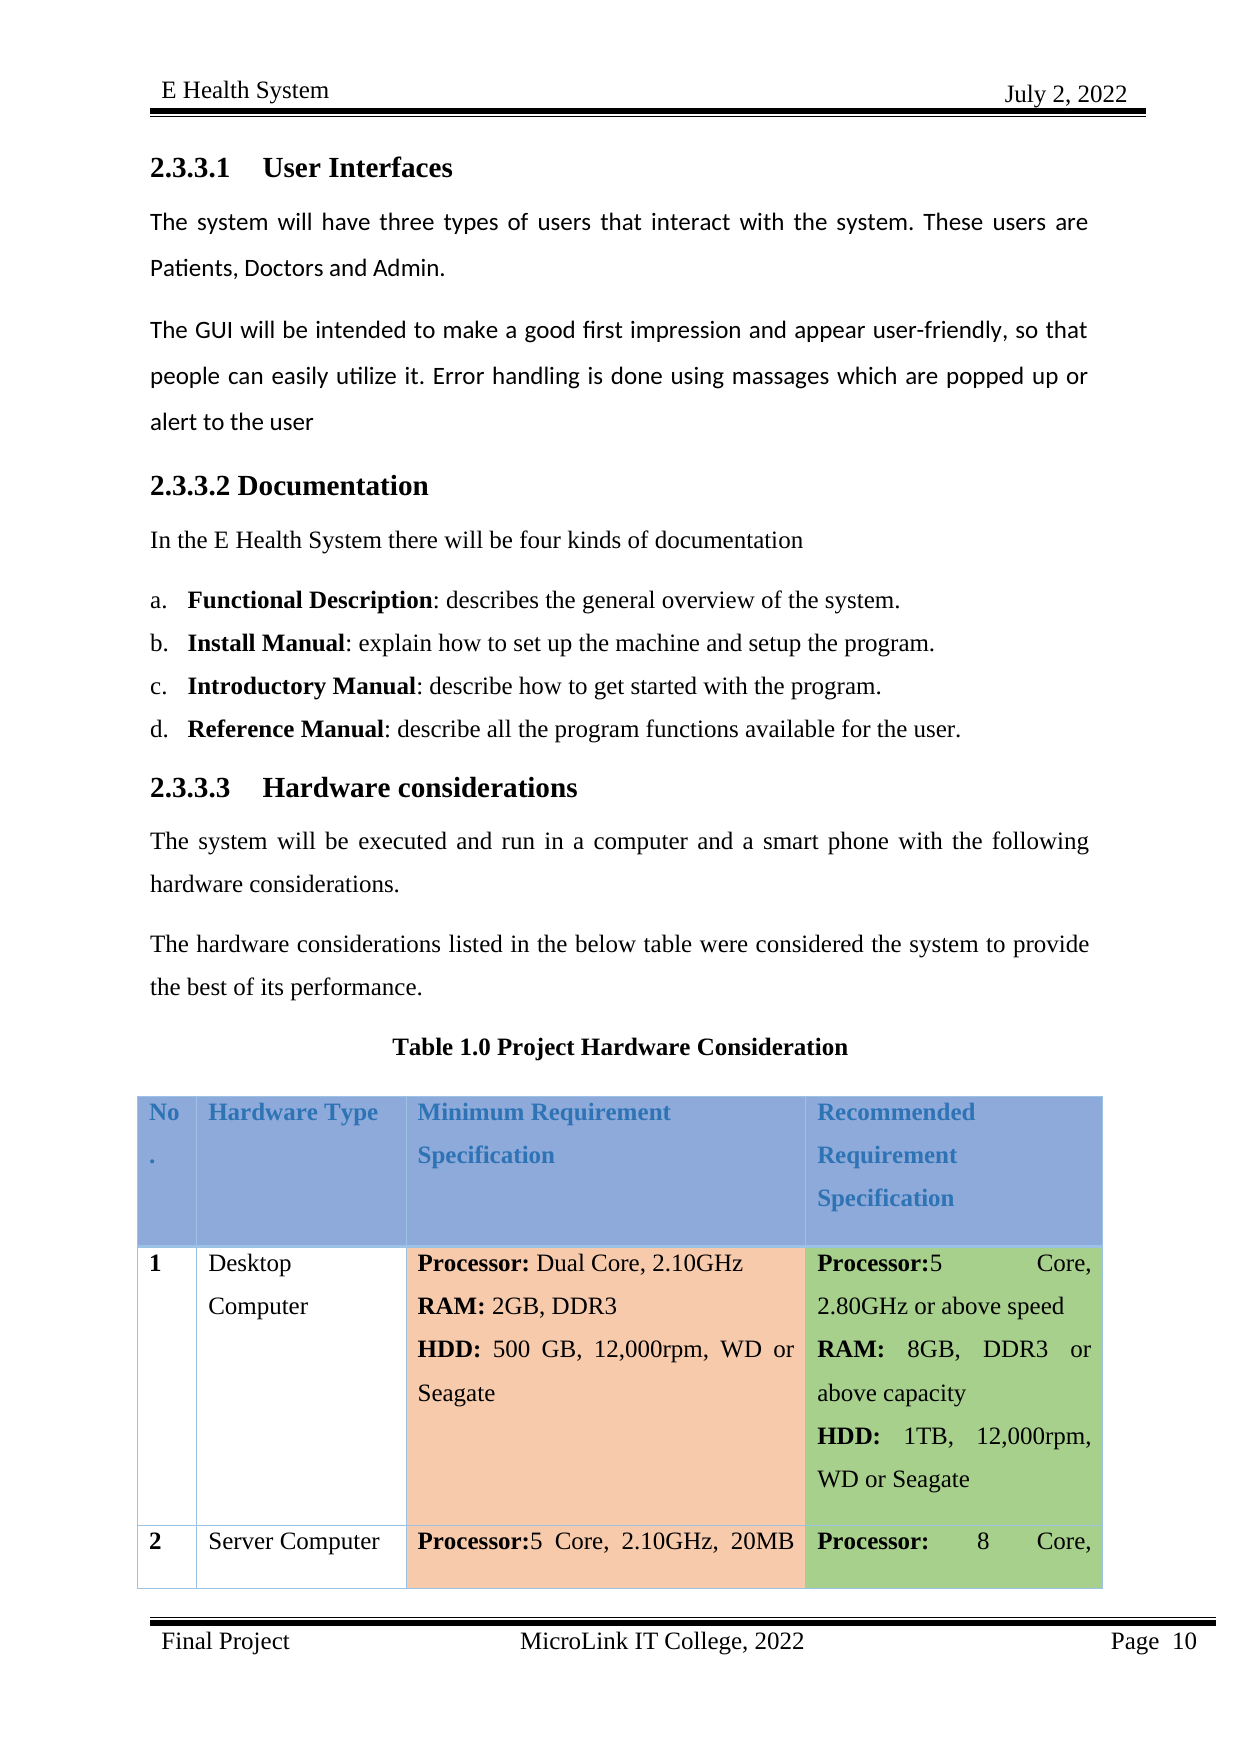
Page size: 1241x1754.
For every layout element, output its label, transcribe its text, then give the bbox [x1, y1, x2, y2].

text The system will be executed and run in a computer and a smart phone with the following hardware considerations. [150, 826, 1090, 898]
text Table 1.0 Project Hardware Consideration [150, 1032, 1090, 1061]
table_cell Desktop Computer [197, 1248, 406, 1525]
table_cell Processor:5 Core, 2.80GHz or above speed RAM: 8GB, DDR3 or above capacity HDD: 1TB, 12,000rpm, WD or Seagate [806, 1248, 1102, 1525]
text In the E Health System there will be four kinds of documentation [150, 525, 1090, 554]
text 2.3.3.2 Documentation [150, 468, 1090, 502]
text The GUI will be intended to make a good first impression and appear user-friendly, so that people can easily utilize it. Error handling is done using massages which are popped up or alert to the user [150, 315, 1090, 437]
table_header Minimum Requirement Specification [407, 1097, 805, 1245]
text The hardware considerations listed in the below table were considered the system to provide the best of its performance. [150, 929, 1090, 1001]
table_header No. [138, 1097, 196, 1245]
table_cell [806, 1526, 1102, 1588]
table_cell Processor: Dual Core, 2.10GHz RAM: 2GB, DDR3 HDD: 500 GB, 12,000rpm, WD or Seagate [407, 1248, 805, 1525]
text The system will have three types of users that interact with the system. These users are Patients, Doctors and Admin. [150, 207, 1090, 283]
list User Interfaces [150, 150, 1090, 183]
list Install Manual: explain how to set up the machine and setup the program. [150, 628, 1090, 657]
list Hardware considerations [150, 770, 1090, 803]
list Introductory Manual: describe how to get started with the program. [150, 671, 1090, 700]
table_cell 2 [138, 1526, 196, 1588]
list Reference Manual: describe all the program functions available for the user. [150, 714, 1090, 743]
list Functional Description: describes the general overview of the system. [150, 585, 1090, 614]
table_header Recommended Requirement Specification [806, 1097, 1102, 1245]
table_header Hardware Type [197, 1097, 406, 1245]
table_cell Server Computer [197, 1526, 406, 1588]
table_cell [407, 1526, 805, 1588]
table_cell 1 [138, 1248, 196, 1525]
